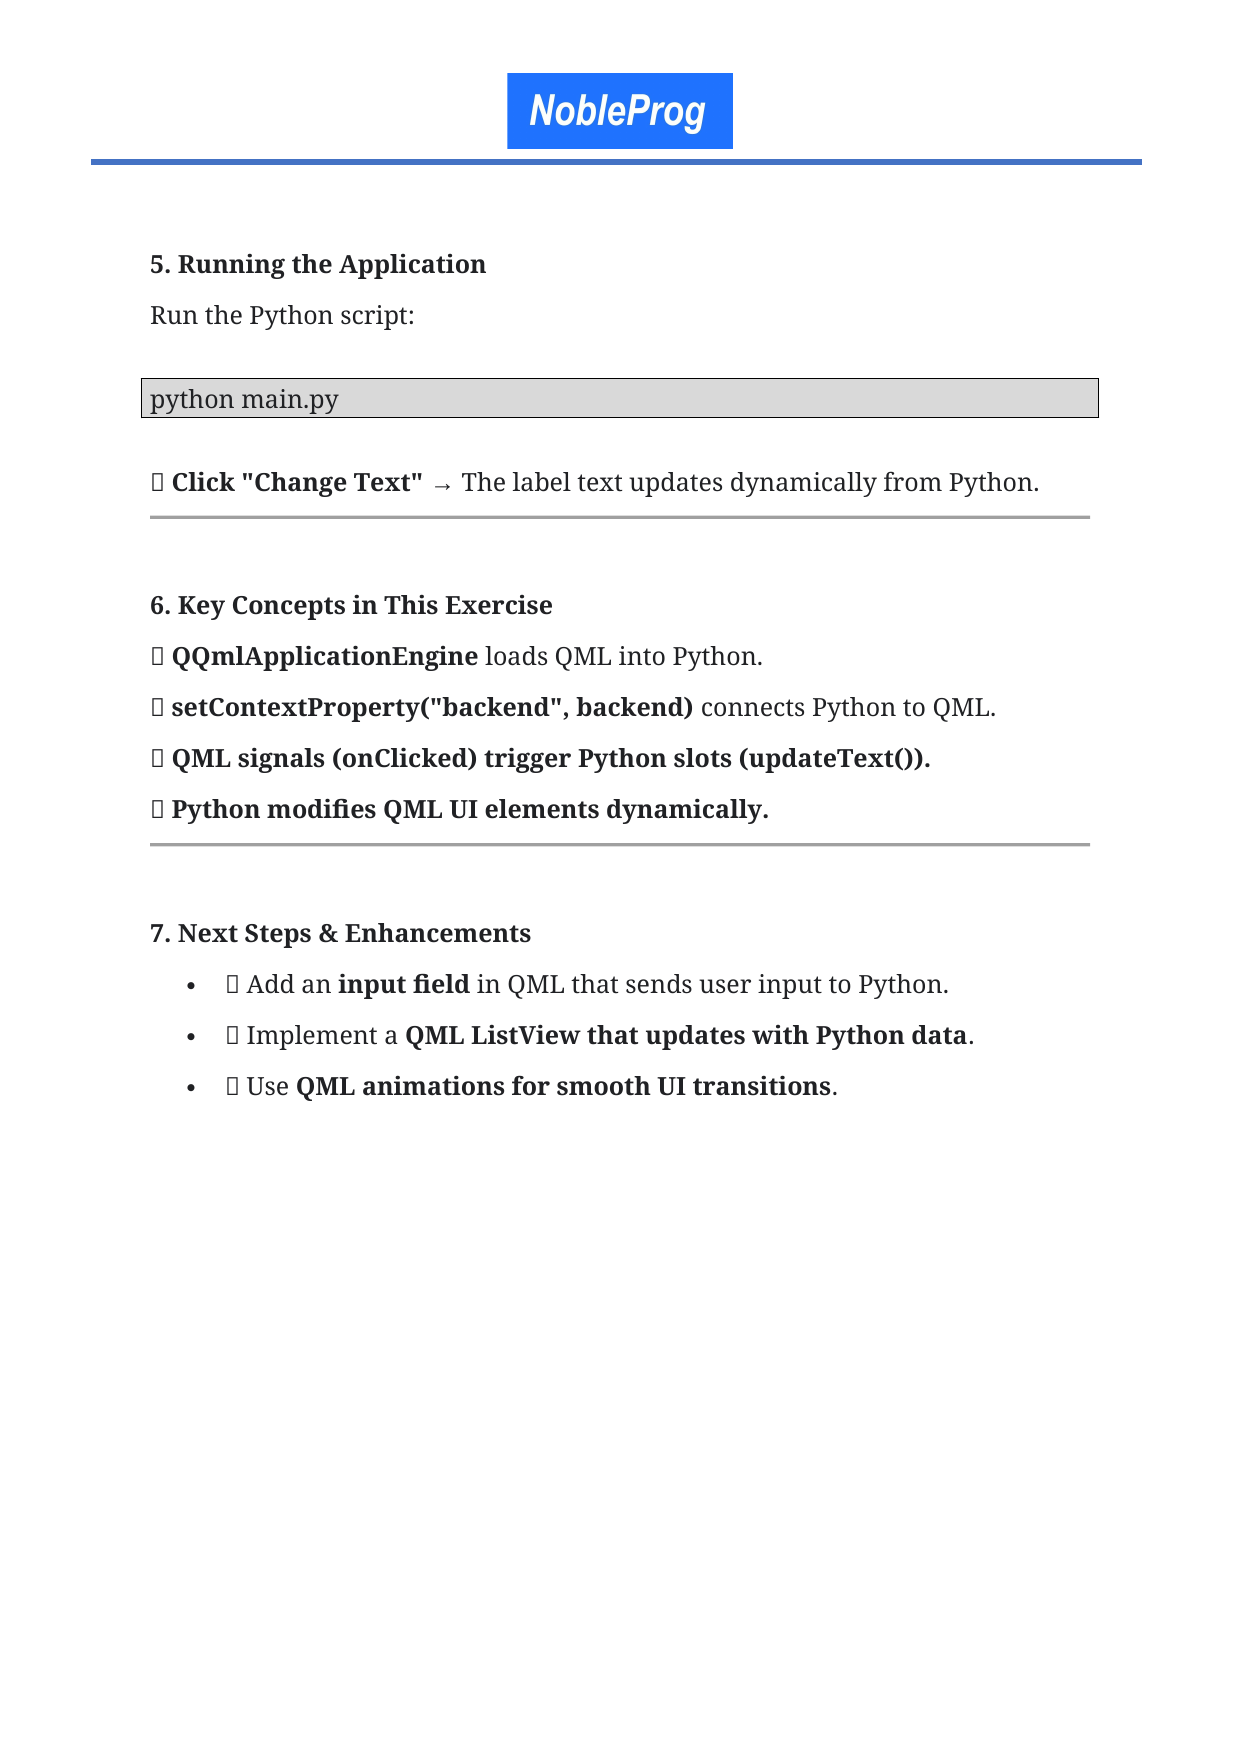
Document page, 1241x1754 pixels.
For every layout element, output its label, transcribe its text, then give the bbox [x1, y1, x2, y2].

text python main.py [142, 379, 1098, 417]
list ✅ Use QML animations for smooth UI transitions. [187, 1068, 1090, 1103]
text ✅ QQmlApplicationEngine loads QML into Python. ✅ setContextProperty("backend", backend) connects Python to QML. ✅ QML signals (onClicked) trigger Python slots (updateText()). ✅ Python modifies QML UI elements dynamically. [150, 639, 1090, 826]
text Run the Python script: [150, 298, 1090, 332]
text 5. Running the Application [150, 247, 1090, 281]
text 6. Key Concepts in This Exercise [150, 588, 1090, 622]
list ✅ Implement a QML ListView that updates with Python data. [187, 1017, 1090, 1052]
text ✅ Click "Change Text" → The label text updates dynamically from Python. [150, 464, 1090, 499]
text 7. Next Steps & Enhancements [150, 915, 1090, 949]
list ✅ Add an input field in QML that sends user input to Python. [187, 966, 1090, 1001]
picture [507, 73, 733, 149]
